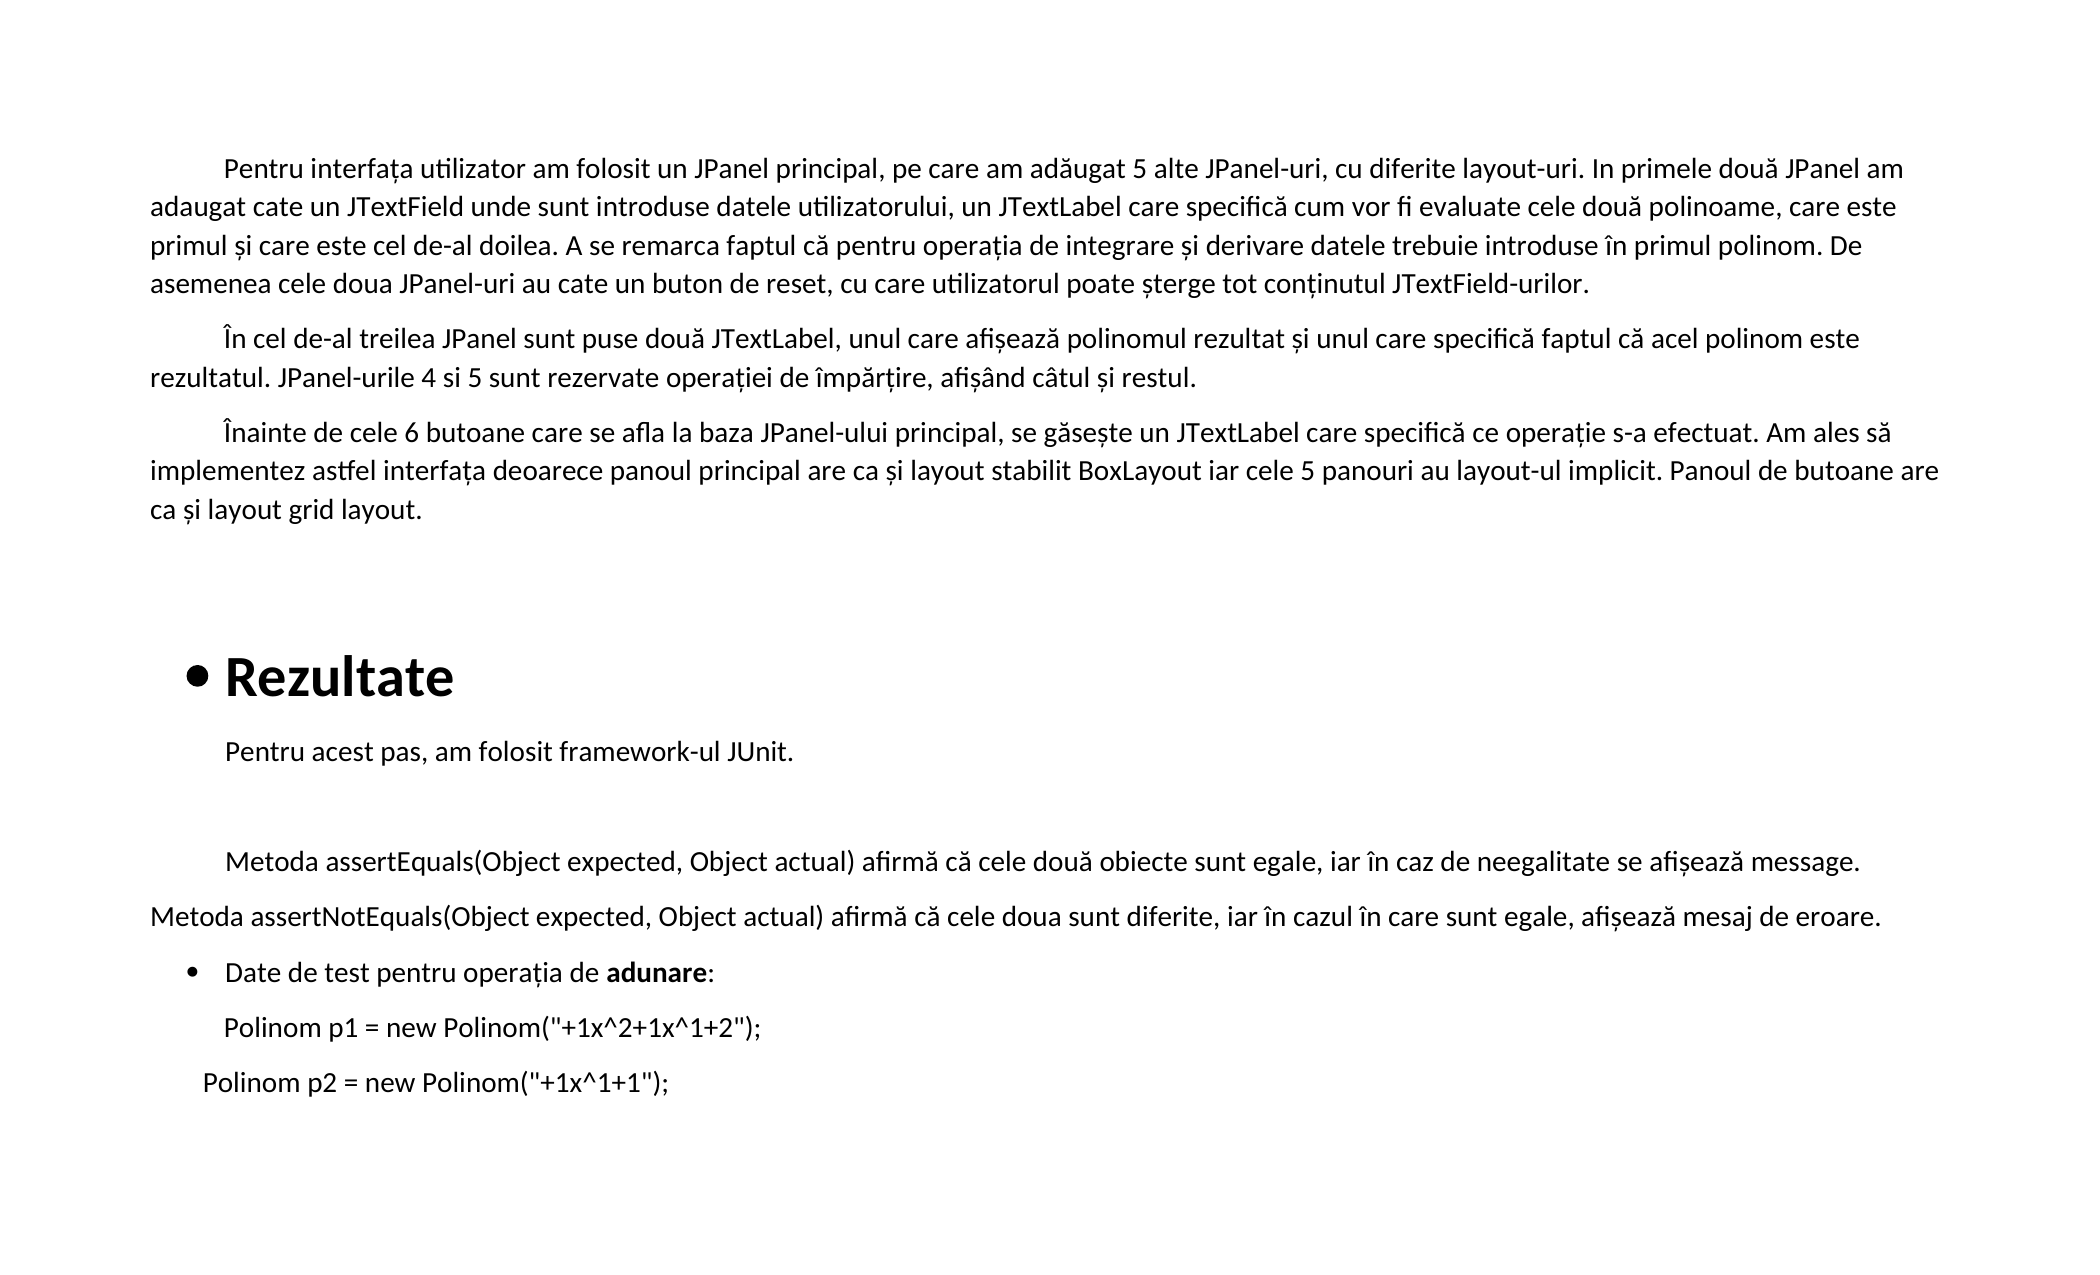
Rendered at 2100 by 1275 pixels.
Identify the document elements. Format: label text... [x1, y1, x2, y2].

text Metoda assertEquals(Object expected, Object actual) afirmă că cele două obiecte sunt egale, iar în caz de neegalitate se afișează message. [187, 843, 1950, 879]
list Rezultate [187, 640, 1950, 711]
text Pentru acest pas, am folosit framework-ul JUnit. [187, 733, 1950, 769]
text Polinom p1 = new Polinom("+1x^2+1x^1+2"); [150, 1009, 1950, 1044]
text Polinom p2 = new Polinom("+1x^1+1"); [150, 1064, 1950, 1099]
list Date de test pentru operația de adunare: [187, 954, 1950, 989]
text Înainte de cele 6 butoane care se afla la baza JPanel-ului principal, se găsește un JTextLabel care specifică ce operație s-a efectuat. Am ales să implementez astfel interfața deoarece panoul principal are ca și layout stabilit BoxLayout iar cele 5 panouri au layout-ul implicit. Panoul de butoane are ca și layout grid layout. [150, 414, 1950, 526]
text În cel de-al treilea JPanel sunt puse două JTextLabel, unul care afișează polinomul rezultat și unul care specifică faptul că acel polinom este rezultatul. JPanel-urile 4 si 5 sunt rezervate operației de împărțire, afișând câtul și restul. [150, 320, 1950, 394]
text Pentru interfața utilizator am folosit un JPanel principal, pe care am adăugat 5 alte JPanel-uri, cu diferite layout-uri. In primele două JPanel am adaugat cate un JTextField unde sunt introduse datele utilizatorului, un JTextLabel care specifică cum vor fi evaluate cele două polinoame, care este primul și care este cel de-al doilea. A se remarca faptul că pentru operația de integrare și derivare datele trebuie introduse în primul polinom. De asemenea cele doua JPanel-uri au cate un buton de reset, cu care utilizatorul poate șterge tot conținutul JTextField-urilor. [150, 150, 1950, 301]
text Metoda assertNotEquals(Object expected, Object actual) afirmă că cele doua sunt diferite, iar în cazul în care sunt egale, afișează mesaj de eroare. [150, 898, 1950, 934]
